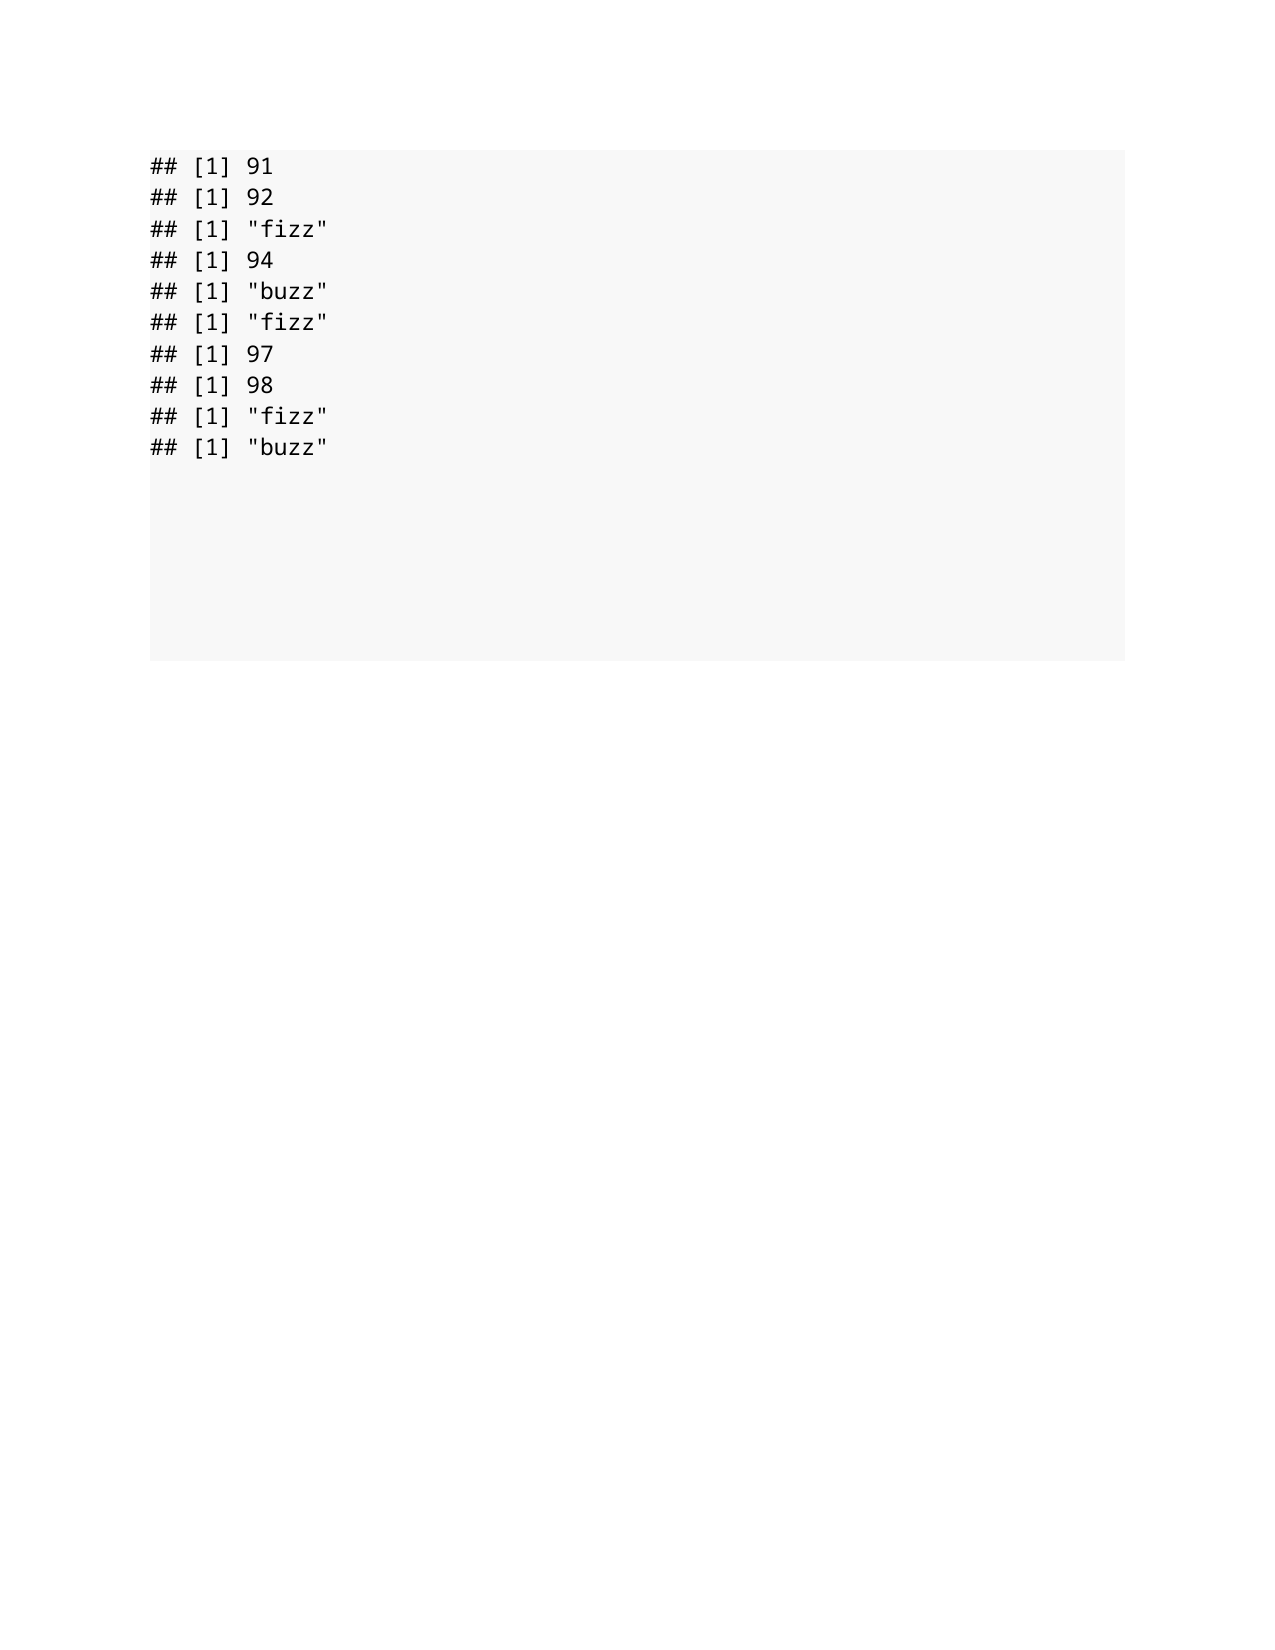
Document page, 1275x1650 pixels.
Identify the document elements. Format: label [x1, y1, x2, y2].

text [150, 150, 1125, 462]
